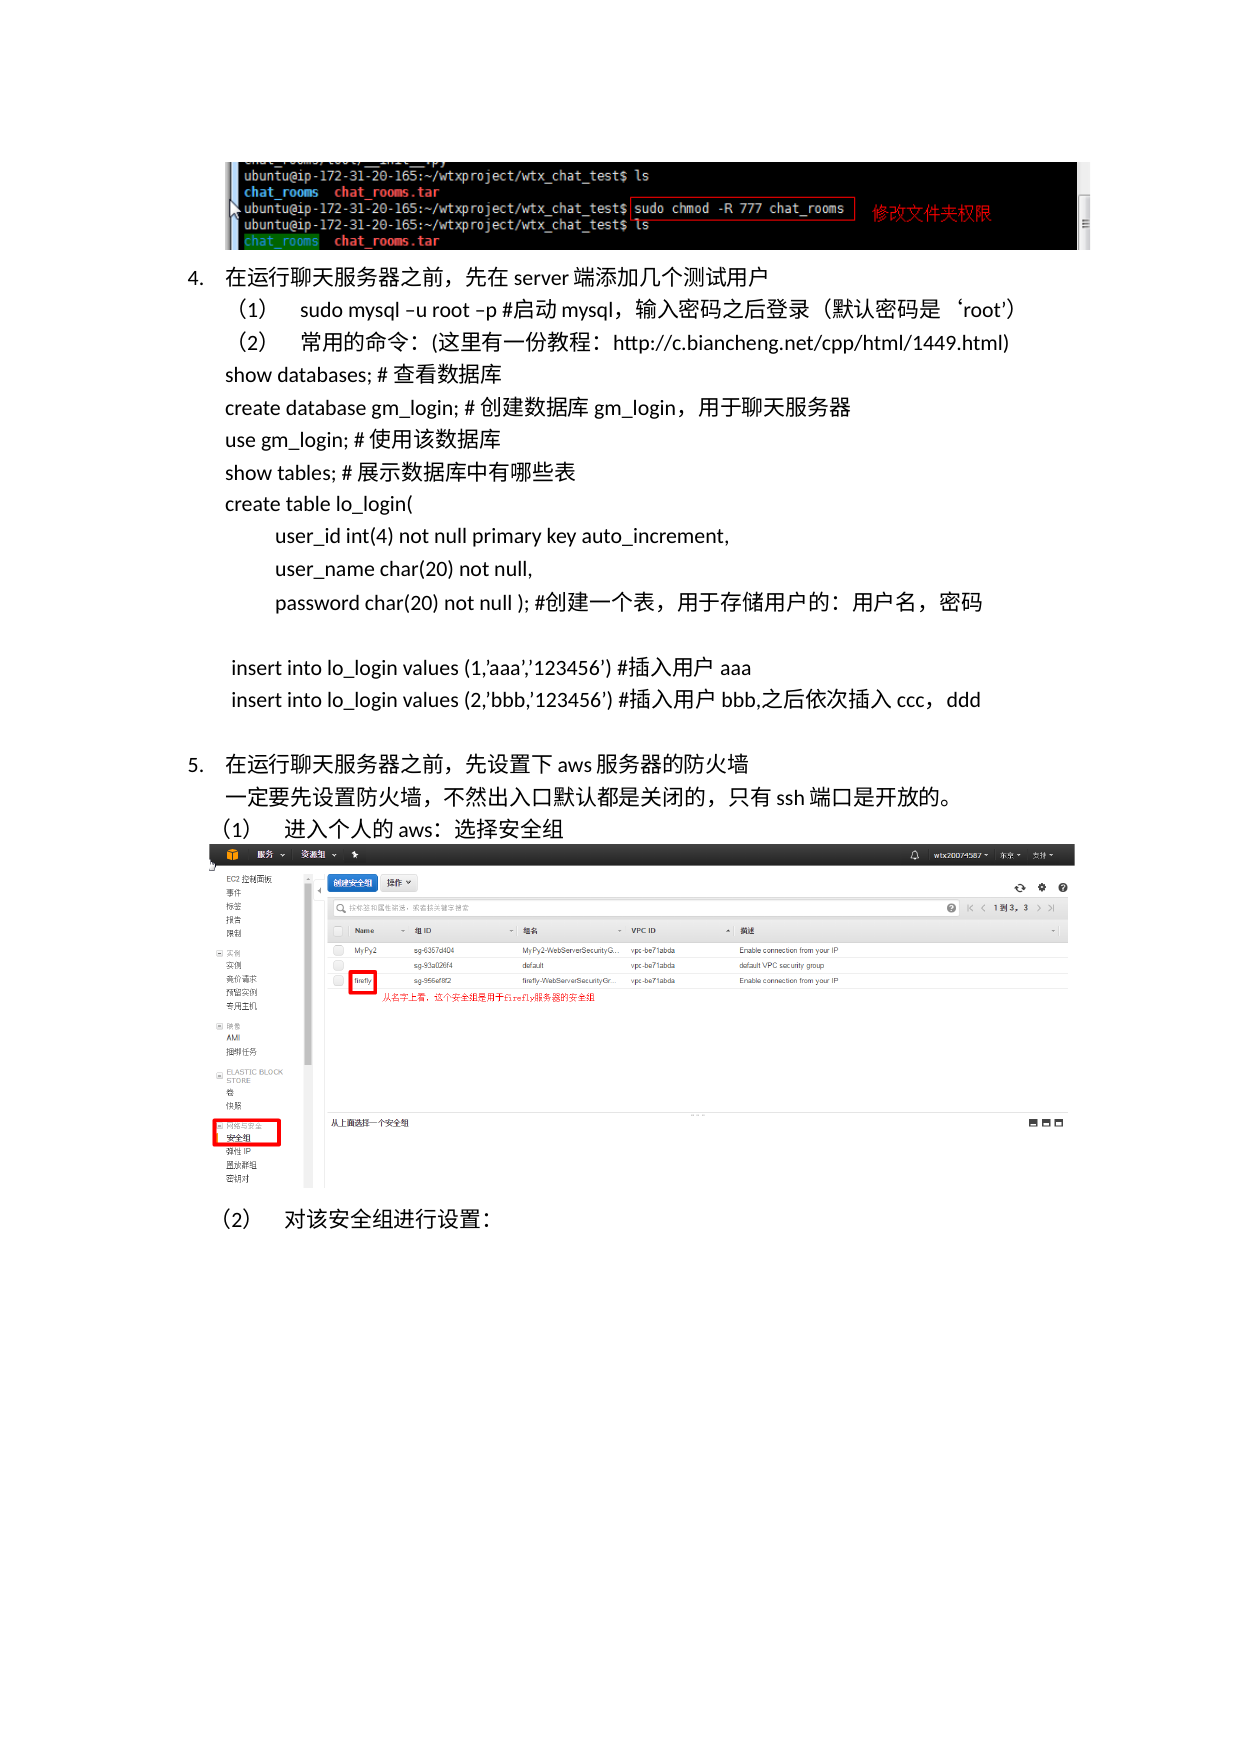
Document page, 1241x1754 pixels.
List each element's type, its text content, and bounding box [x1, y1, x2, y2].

text use gm_login; # 使用该数据库 [225, 422, 1053, 454]
text user_id int(4) not null primary key auto_increment, [225, 519, 1053, 552]
list 进入个人的aws：选择安全组 [209, 812, 1053, 844]
list 在运行聊天服务器之前，先在server端添加几个测试用户 [187, 259, 1053, 292]
text create table lo_login( [225, 487, 1053, 519]
text user_name char(20) not null, [269, 552, 1053, 584]
text create database gm_login; # 创建数据库gm_login，用于聊天服务器 [225, 389, 1053, 422]
list sudo mysql –u root –p #启动mysql，输入密码之后登录（默认密码是‘root’） [225, 292, 1053, 324]
list 在运行聊天服务器之前，先设置下aws服务器的防火墙 [187, 747, 1053, 779]
picture [225, 162, 1091, 250]
text password char(20) not null ); #创建一个表，用于存储用户的：用户名，密码 [269, 584, 1053, 617]
text insert into lo_login values (2,’bbb,’123456’) #插入用户bbb,之后依次插入ccc，ddd [187, 682, 1053, 714]
list 一定要先设置防火墙，不然出入口默认都是关闭的，只有ssh端口是开放的。 [225, 779, 1053, 812]
list 对该安全组进行设置： [209, 1202, 1053, 1234]
list 常用的命令：(这里有一份教程：http://c.biancheng.net/cpp/html/1449.html) [225, 324, 1053, 357]
text show tables; # 展示数据库中有哪些表 [225, 454, 1053, 487]
text show databases; # 查看数据库 [225, 357, 1053, 389]
picture [209, 844, 1075, 1188]
text insert into lo_login values (1,’aaa’,’123456’) #插入用户aaa [187, 649, 1053, 682]
